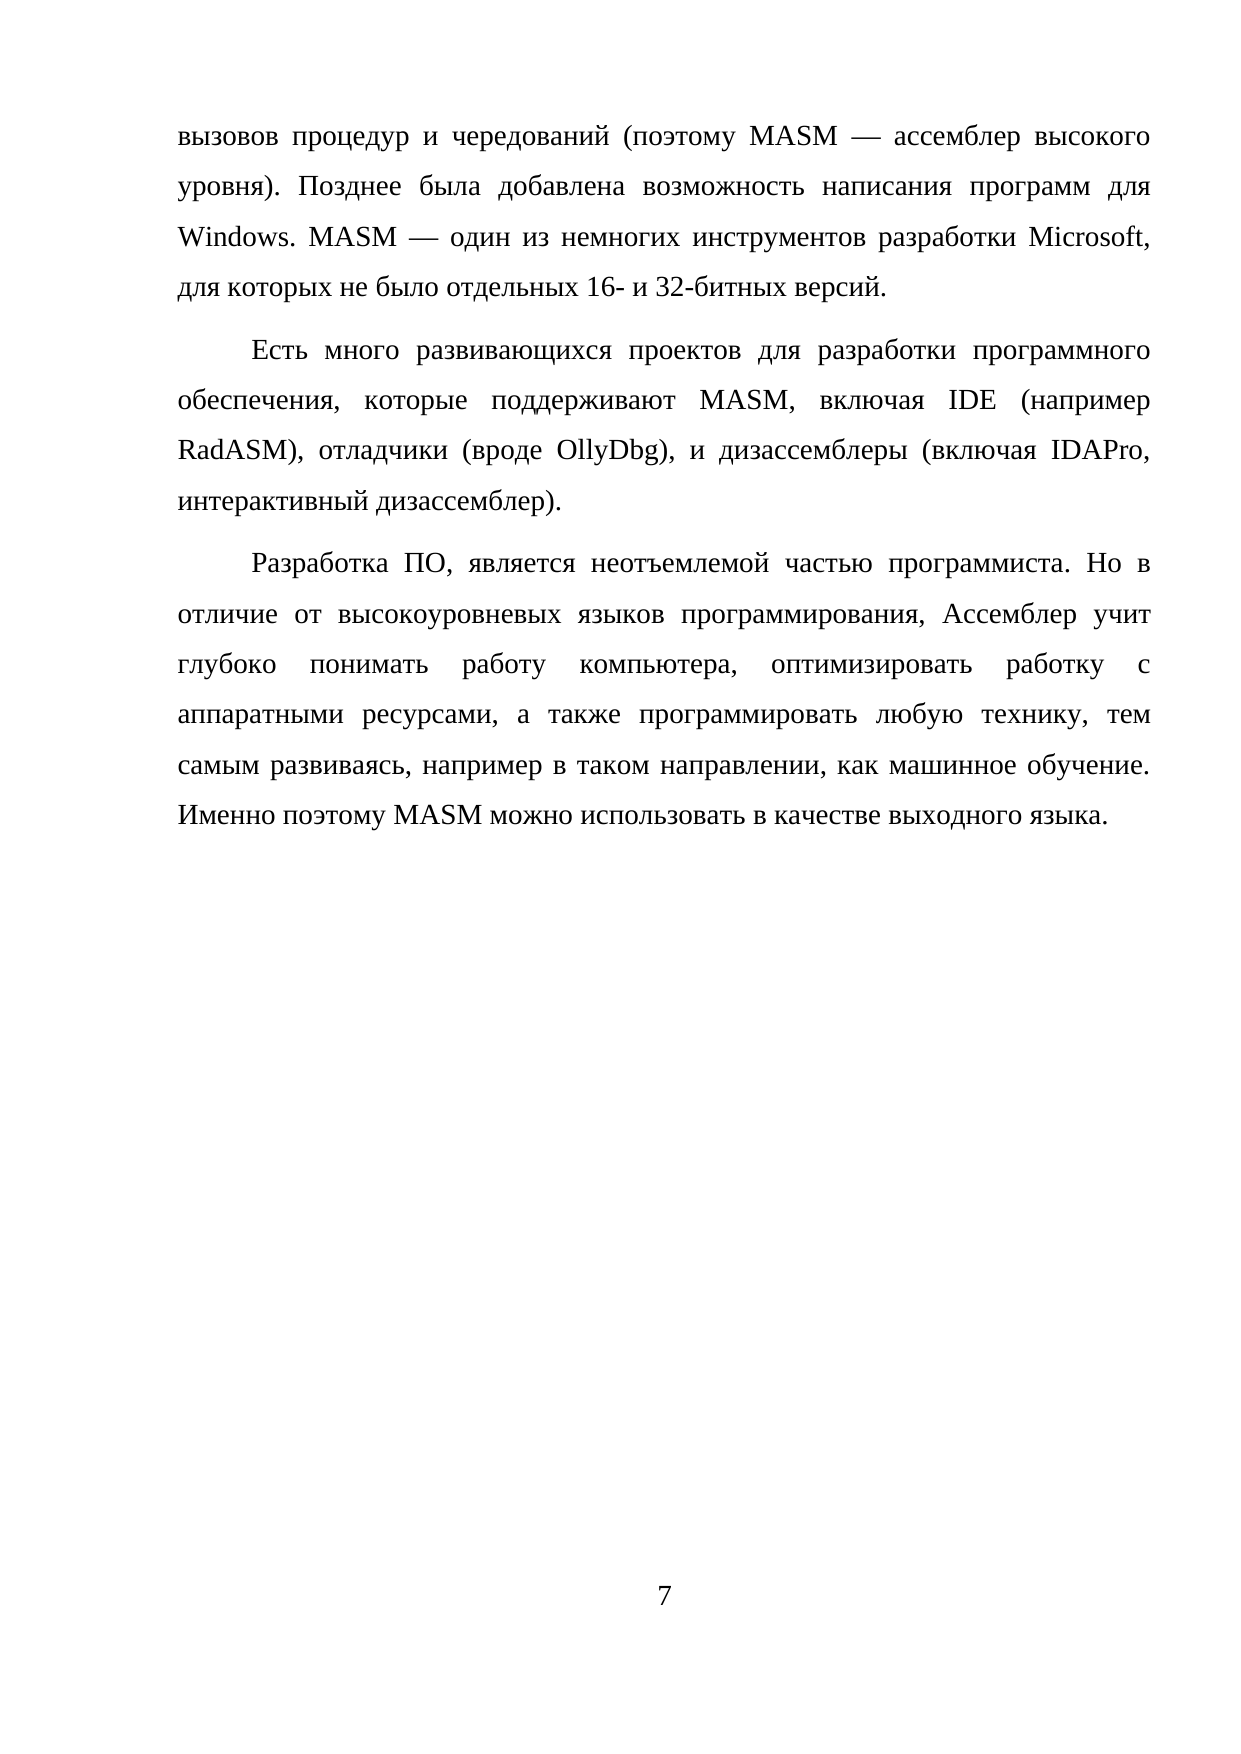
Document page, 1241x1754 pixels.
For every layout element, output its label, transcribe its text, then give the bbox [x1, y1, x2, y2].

text Разработка ПО, является неотъемлемой частью программиста. Но в отличие от высокоуровневых языков программирования, Ассемблер учит глубоко понимать работу компьютера, оптимизировать работку с аппаратными ресурсами, а также программировать любую технику, тем самым развиваясь, например в таком направлении, как машинное обучение. Именно поэтому MASM можно использовать в качестве выходного языка. [177, 546, 1152, 831]
text Есть много развивающихся проектов для разработки программного обеспечения, которые поддерживают MASM, включая IDE (например RadASM), отладчики (вроде OllyDbg), и дизассемблеры (включая IDAPro, интерактивный дизассемблер). [177, 332, 1152, 516]
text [177, 118, 1152, 303]
